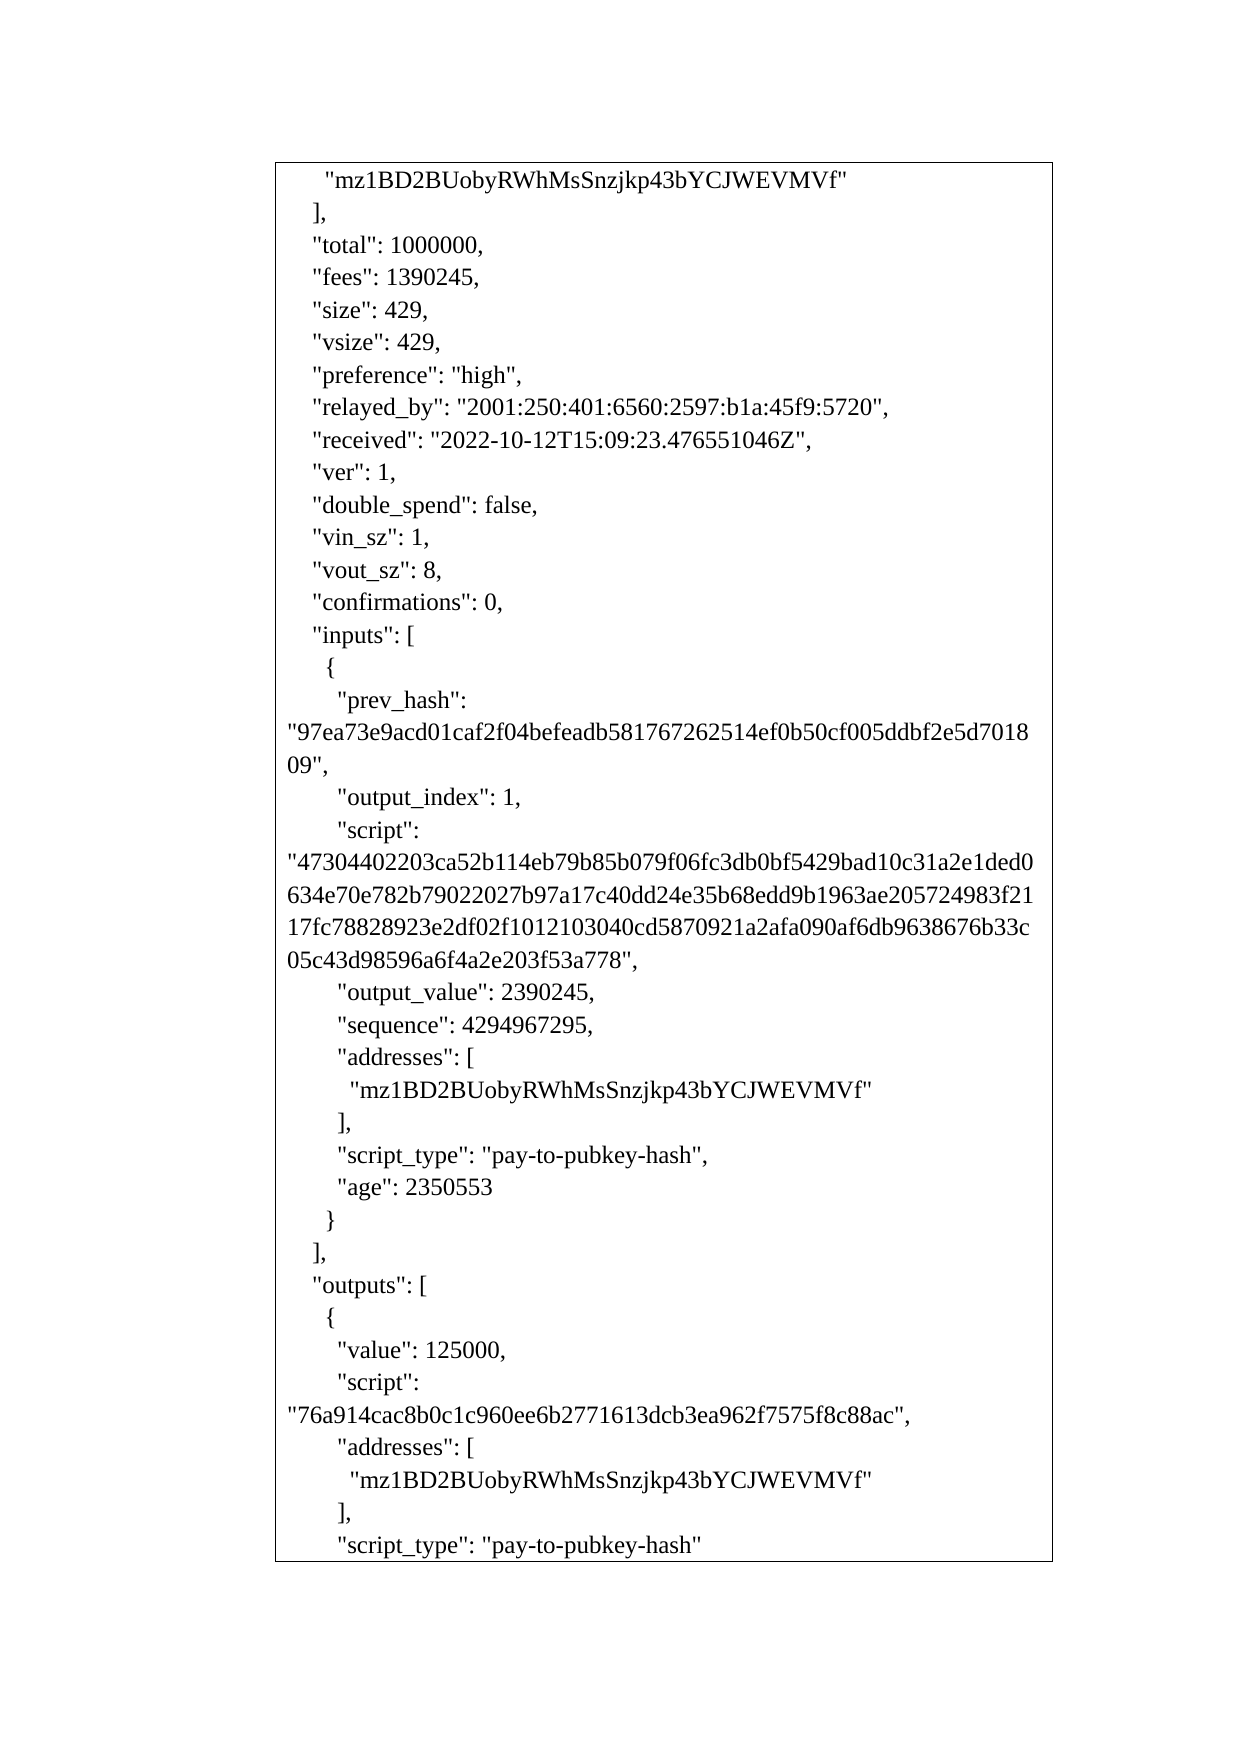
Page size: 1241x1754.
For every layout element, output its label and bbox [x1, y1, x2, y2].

table_header [276, 163, 1052, 1561]
